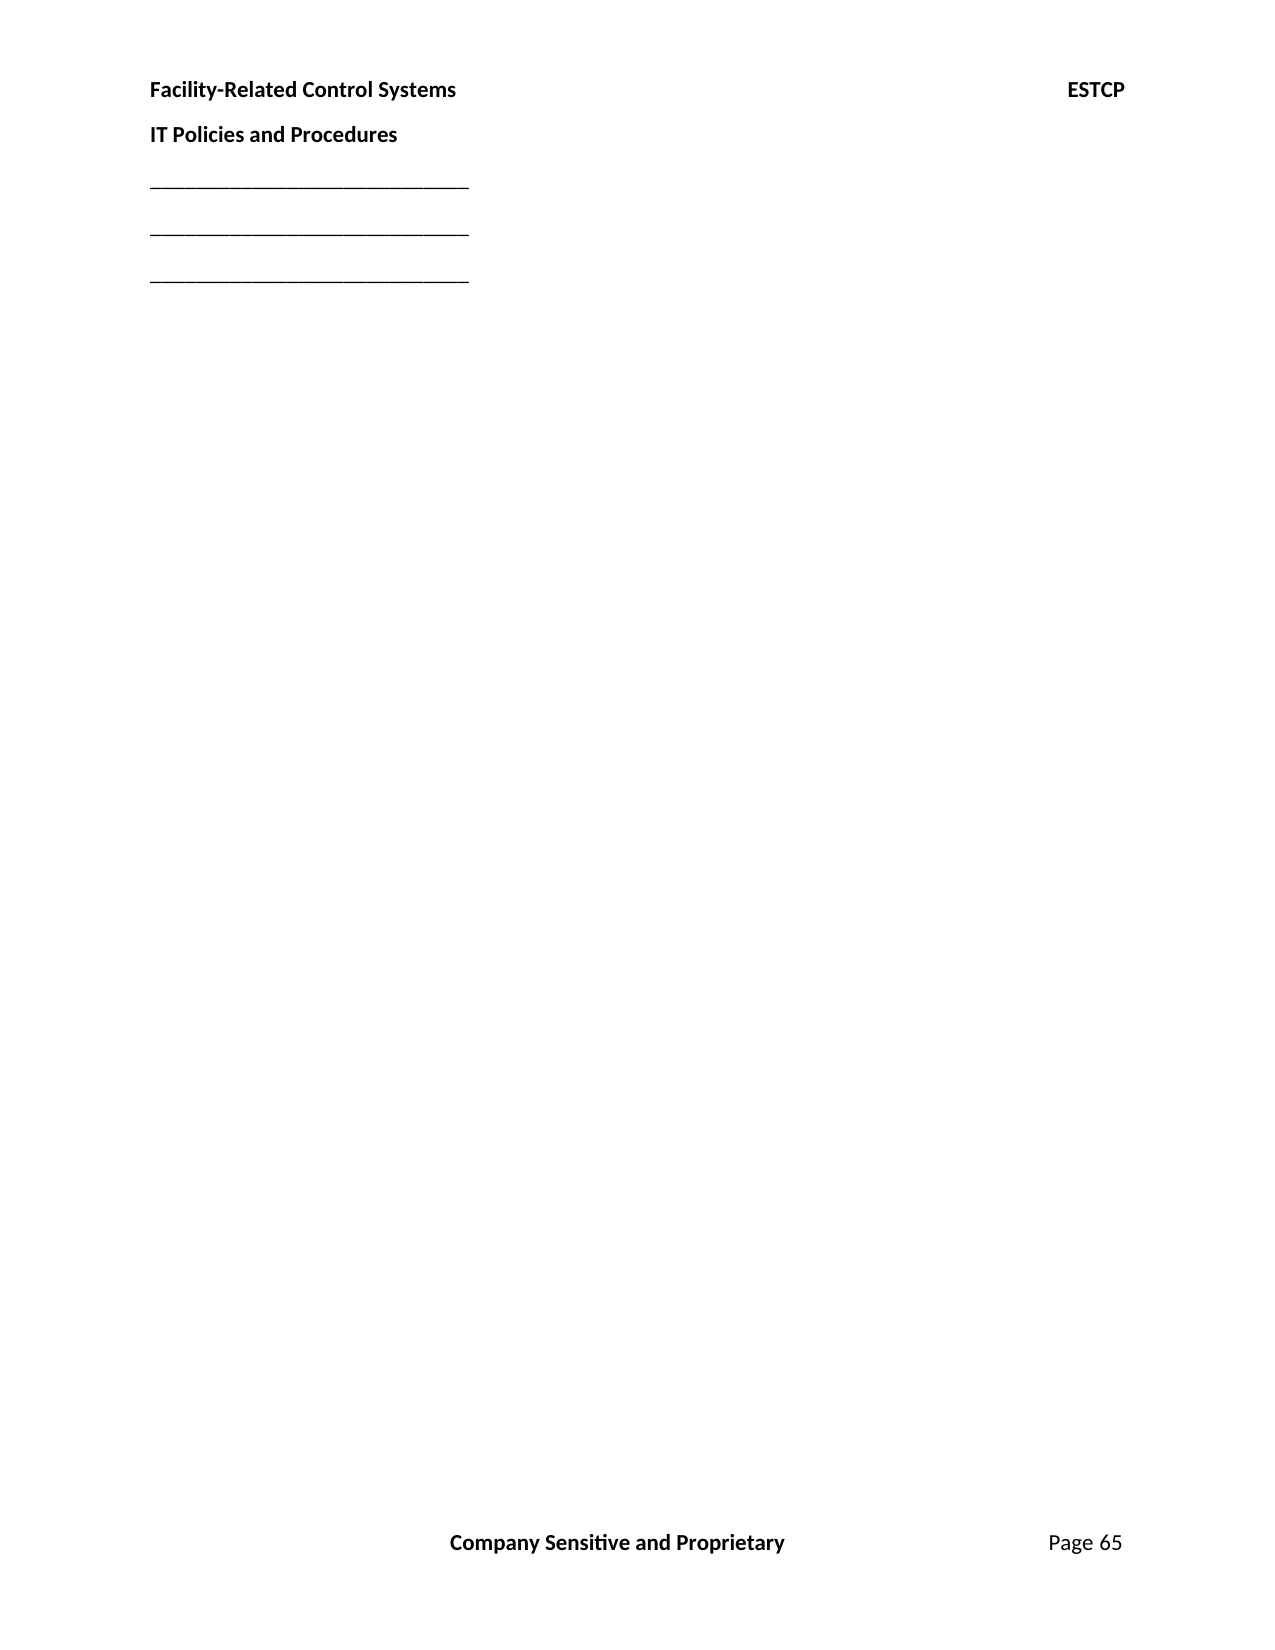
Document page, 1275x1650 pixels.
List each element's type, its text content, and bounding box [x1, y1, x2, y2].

text ____________________________ [150, 258, 1125, 286]
text ____________________________ [150, 211, 1125, 239]
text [150, 164, 1125, 192]
